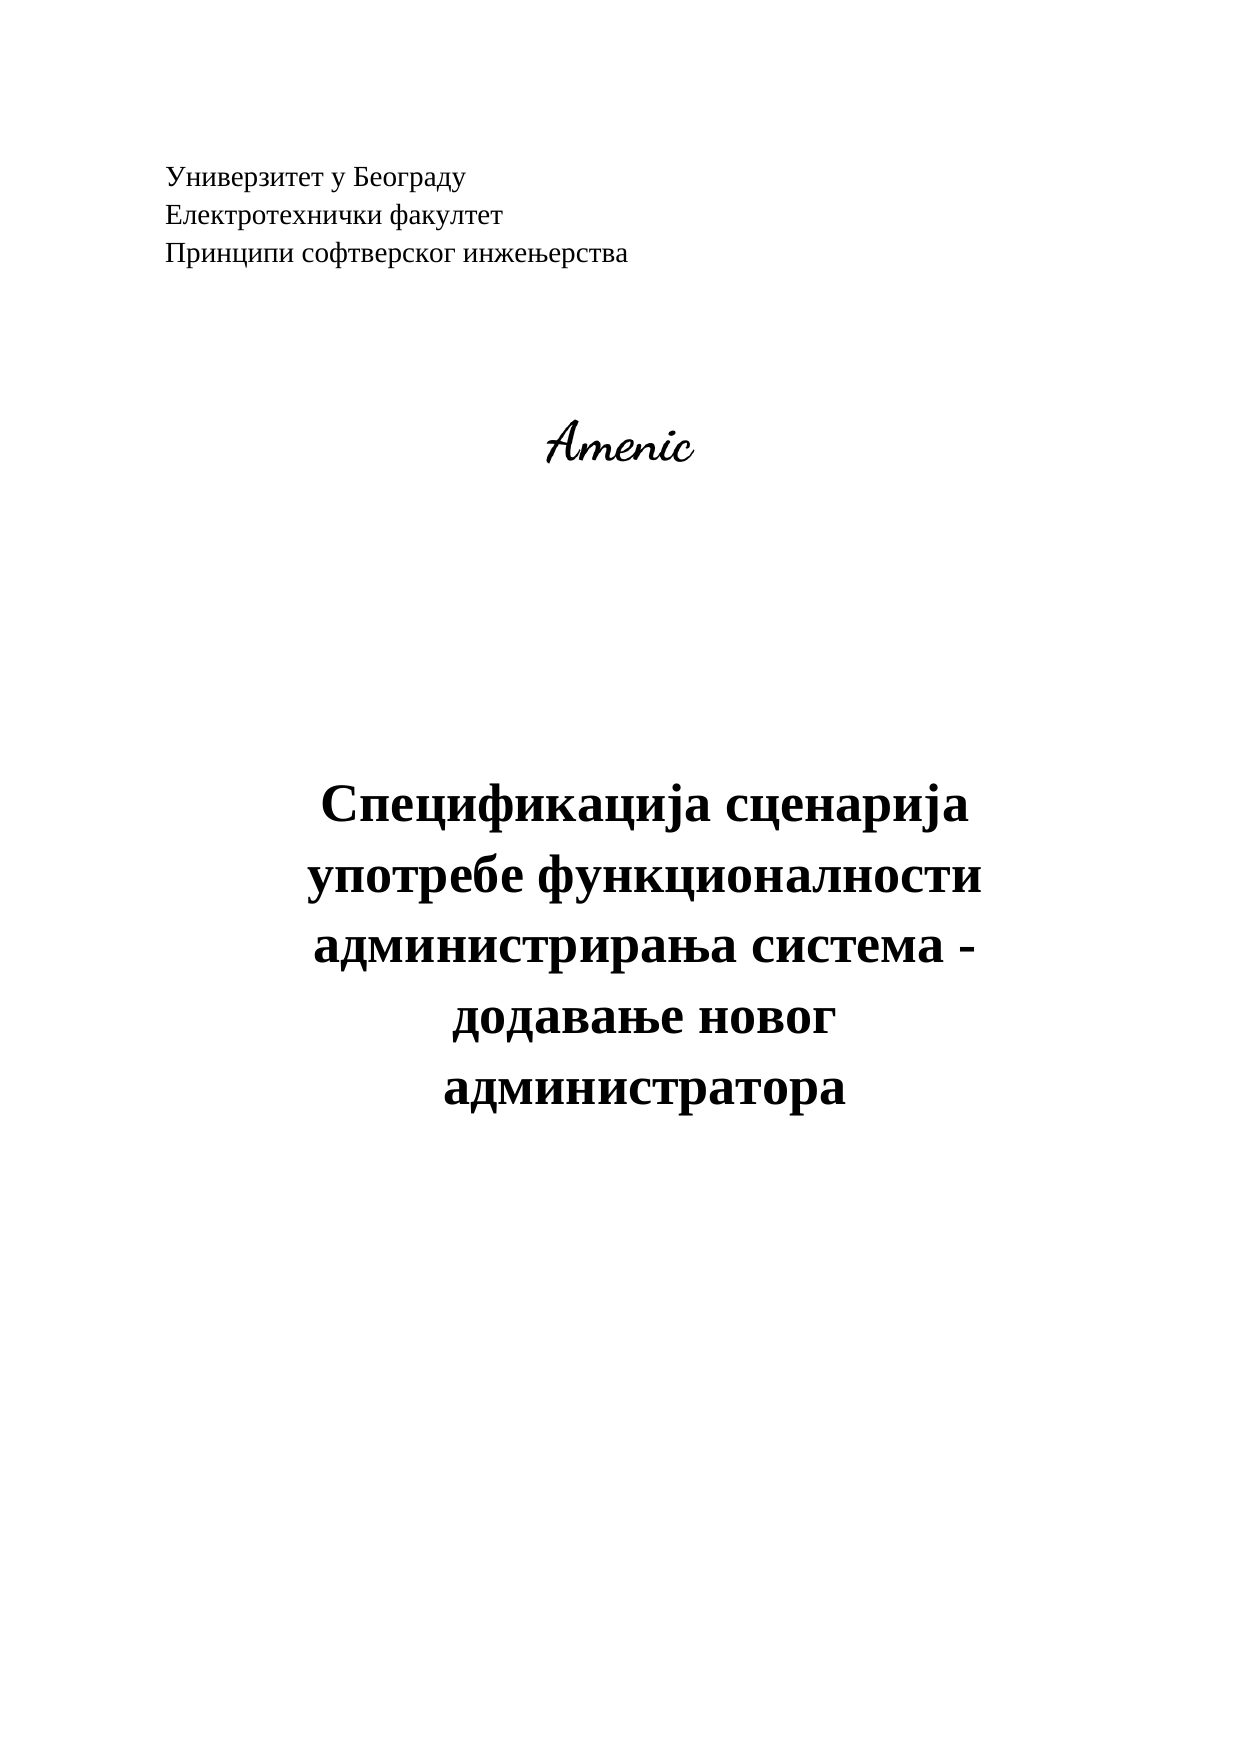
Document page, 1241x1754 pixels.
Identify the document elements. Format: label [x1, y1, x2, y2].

picture [534, 406, 707, 481]
